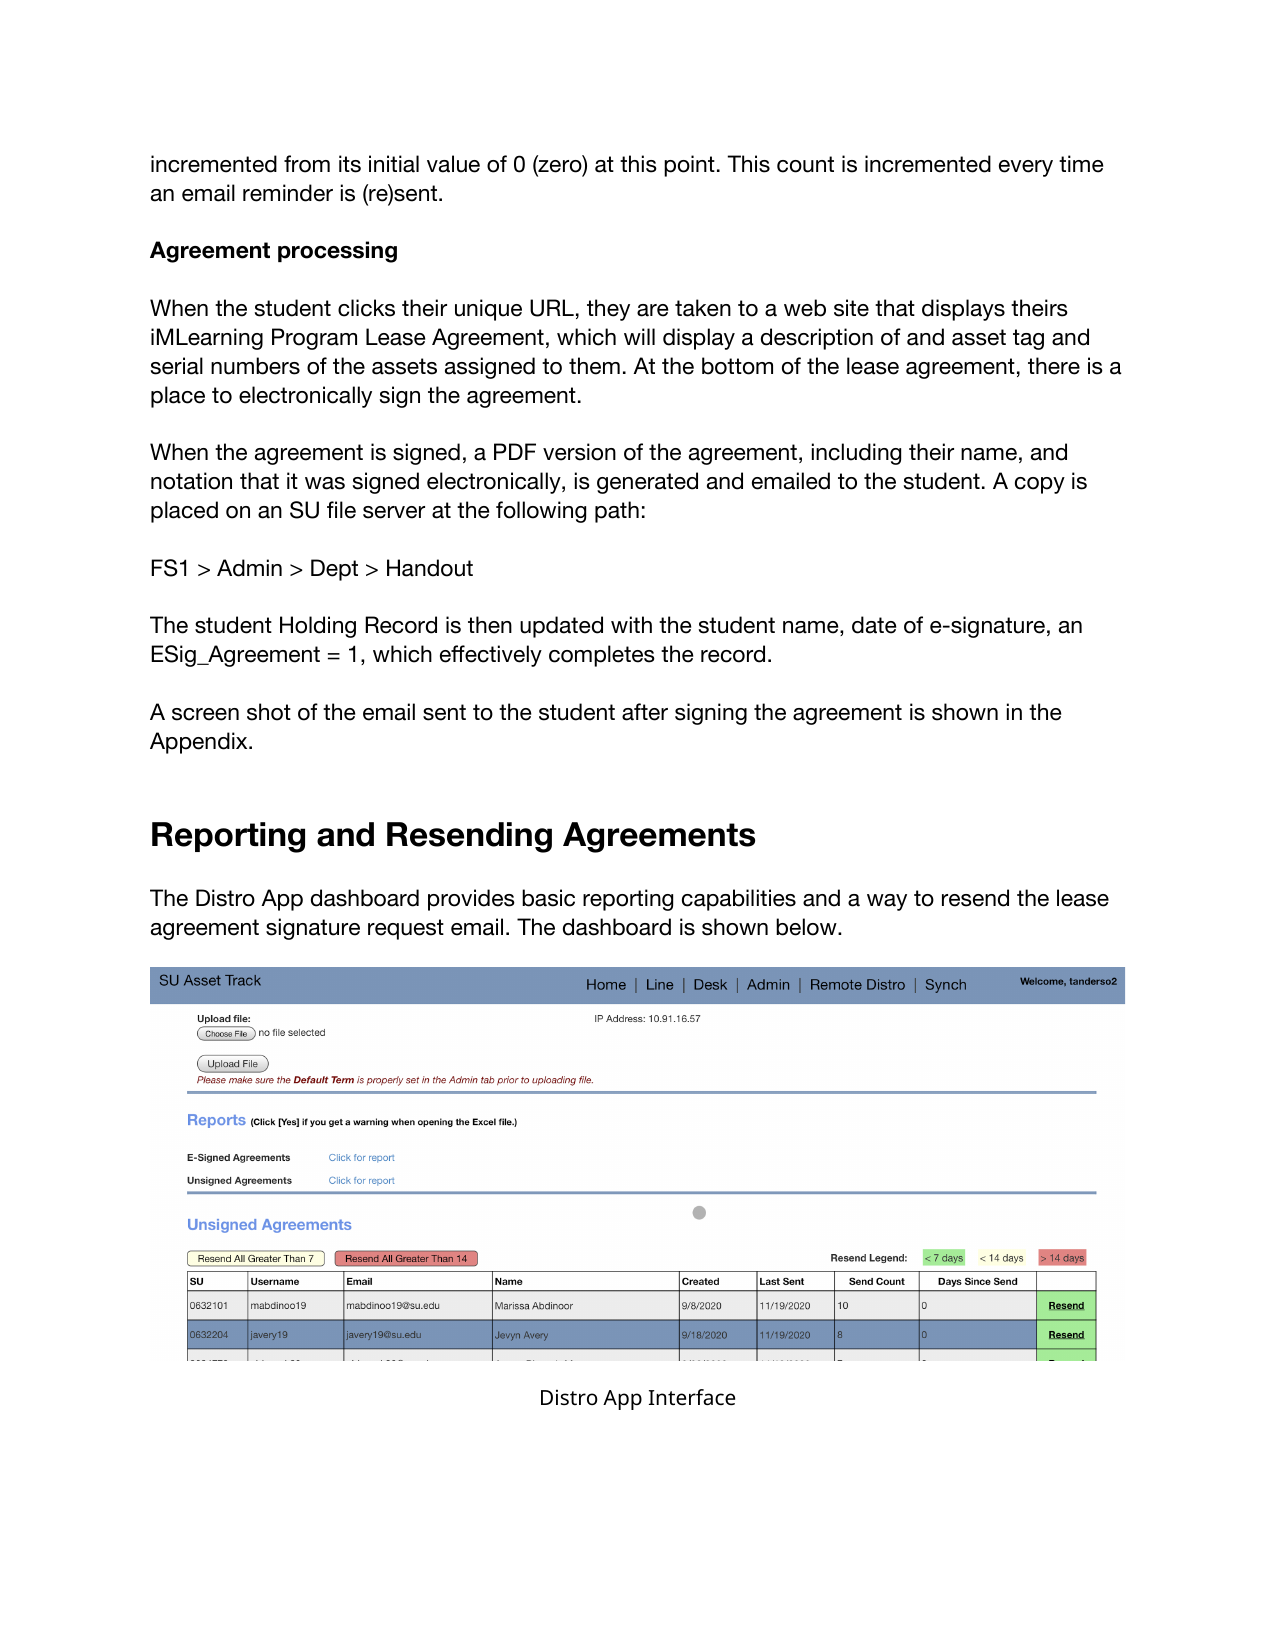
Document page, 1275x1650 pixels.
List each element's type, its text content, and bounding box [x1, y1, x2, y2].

text A screen shot of the email sent to the student after signing the agreement is shown in the Appendix. [150, 698, 1125, 756]
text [150, 150, 1125, 208]
text The Distro App dashboard provides basic reporting capabilities and a way to resend the lease agreement signature request email. The dashboard is shown below. [150, 884, 1125, 942]
text The student Holding Record is then updated with the student name, date of e-signature, an ESig_Agreement = 1, which effectively completes the record. [150, 612, 1125, 669]
text When the agreement is signed, a PDF version of the agreement, including their name, and notation that it was signed electronically, is generated and emailed to the student. A copy is placed on an SU file server at the following path: [150, 438, 1125, 525]
text When the student clicks their unique URL, they are taken to a web site that displays theirs iMLearning Program Lease Agreement, which will display a description of and asset tag and serial numbers of the assets assigned to them. At the bottom of the lease agreement, there is a place to electronically sign the agreement. [150, 294, 1125, 410]
picture [150, 967, 1125, 1361]
text Agreement processing [150, 237, 1125, 265]
text FS1 > Admin > Dept > Handout [150, 554, 1125, 583]
subtitle Reporting and Resending Agreements [150, 814, 1125, 856]
